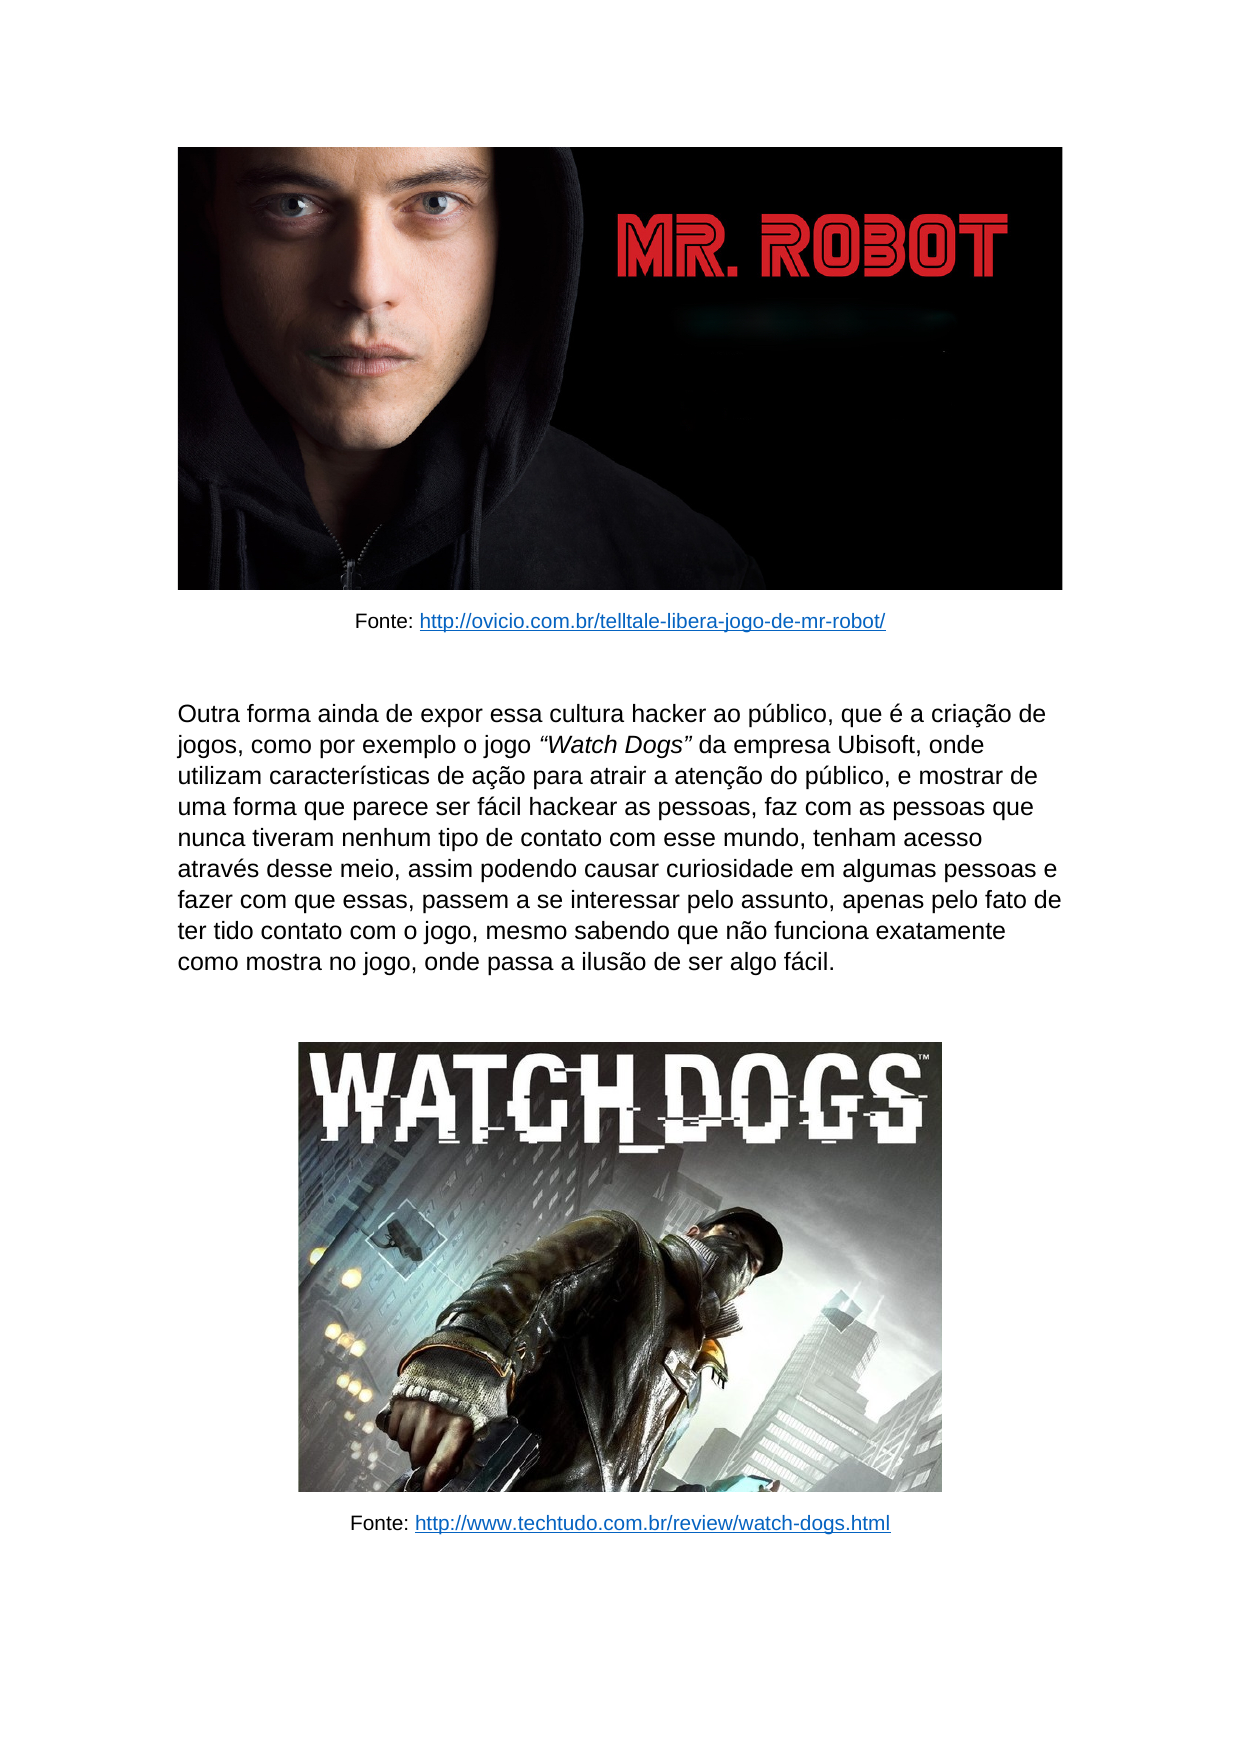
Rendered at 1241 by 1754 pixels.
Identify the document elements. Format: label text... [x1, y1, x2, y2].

picture [298, 1042, 942, 1492]
text Fonte: http://www.techtudo.com.br/review/watch-dogs.html [177, 1511, 1063, 1535]
text Fonte: http://ovicio.com.br/telltale-libera-jogo-de-mr-robot/ [177, 609, 1063, 633]
picture [177, 147, 1063, 590]
text Outra forma ainda de expor essa cultura hacker ao público, que é a criação de jogos, como por exemplo o jogo “Watch Dogs” da empresa Ubisoft, onde utilizam características de ação para atrair a atenção do público, e mostrar de uma forma que parece ser fácil hackear as pessoas, faz com as pessoas que nunca tiveram nenhum tipo de contato com esse mundo, tenham acesso através desse meio, assim podendo causar curiosidade em algumas pessoas e fazer com que essas, passem a se interessar pelo assunto, apenas pelo fato de ter tido contato com o jogo, mesmo sabendo que não funciona exatamente como mostra no jogo, onde passa a ilusão de ser algo fácil. [177, 699, 1063, 976]
